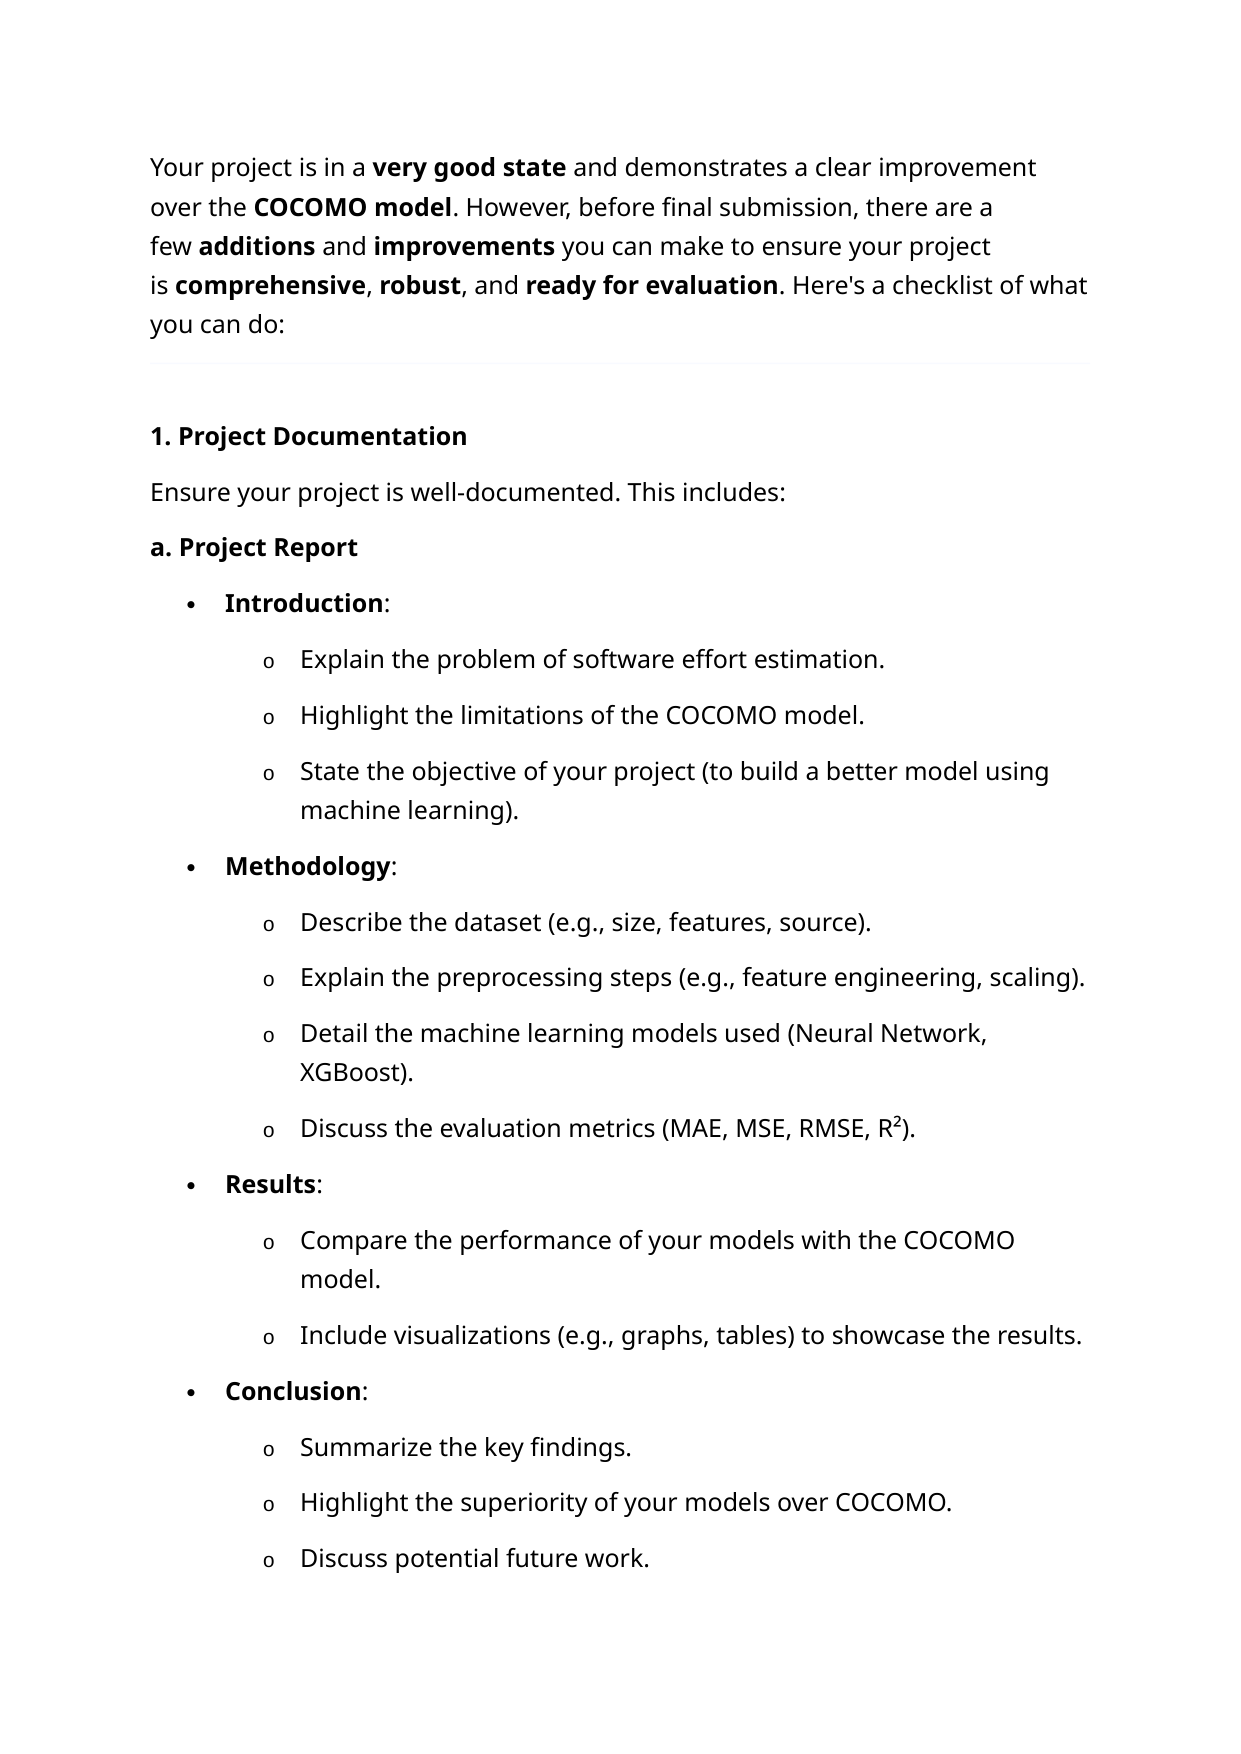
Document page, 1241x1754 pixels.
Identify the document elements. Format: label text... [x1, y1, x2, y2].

text Ensure your project is well-documented. This includes: [150, 474, 1090, 508]
text Your project is in a very good state and demonstrates a clear improvement over the COCOMO model. However, before final submission, there are a few additions and improvements you can make to ensure your project is comprehensive, robust, and ready for evaluation. Here's a checklist of what you can do: [150, 150, 1090, 341]
list Methodology: [187, 848, 1090, 882]
list Include visualizations (e.g., graphs, tables) to showcase the results. [262, 1317, 1090, 1352]
list Explain the preprocessing steps (e.g., feature engineering, scaling). [262, 960, 1090, 994]
list Results: [187, 1167, 1090, 1201]
list Conclusion: [187, 1373, 1090, 1407]
list Describe the dataset (e.g., size, features, source). [262, 904, 1090, 938]
list Highlight the superiority of your models over COCOMO. [262, 1485, 1090, 1519]
list Introduction: [187, 586, 1090, 620]
text 1. Project Documentation [150, 418, 1090, 452]
list Highlight the limitations of the COCOMO model. [262, 697, 1090, 732]
list Discuss the evaluation metrics (MAE, MSE, RMSE, R²). [262, 1111, 1090, 1145]
list Discuss potential future work. [262, 1541, 1090, 1575]
list State the objective of your project (to build a better model using machine learning). [262, 753, 1090, 827]
list Explain the problem of software effort estimation. [262, 642, 1090, 676]
list Compare the performance of your models with the COCOMO model. [262, 1222, 1090, 1296]
list Summarize the key findings. [262, 1429, 1090, 1463]
text a. Project Report [150, 530, 1090, 564]
list Detail the machine learning models used (Neural Network, XGBoost). [262, 1016, 1090, 1089]
